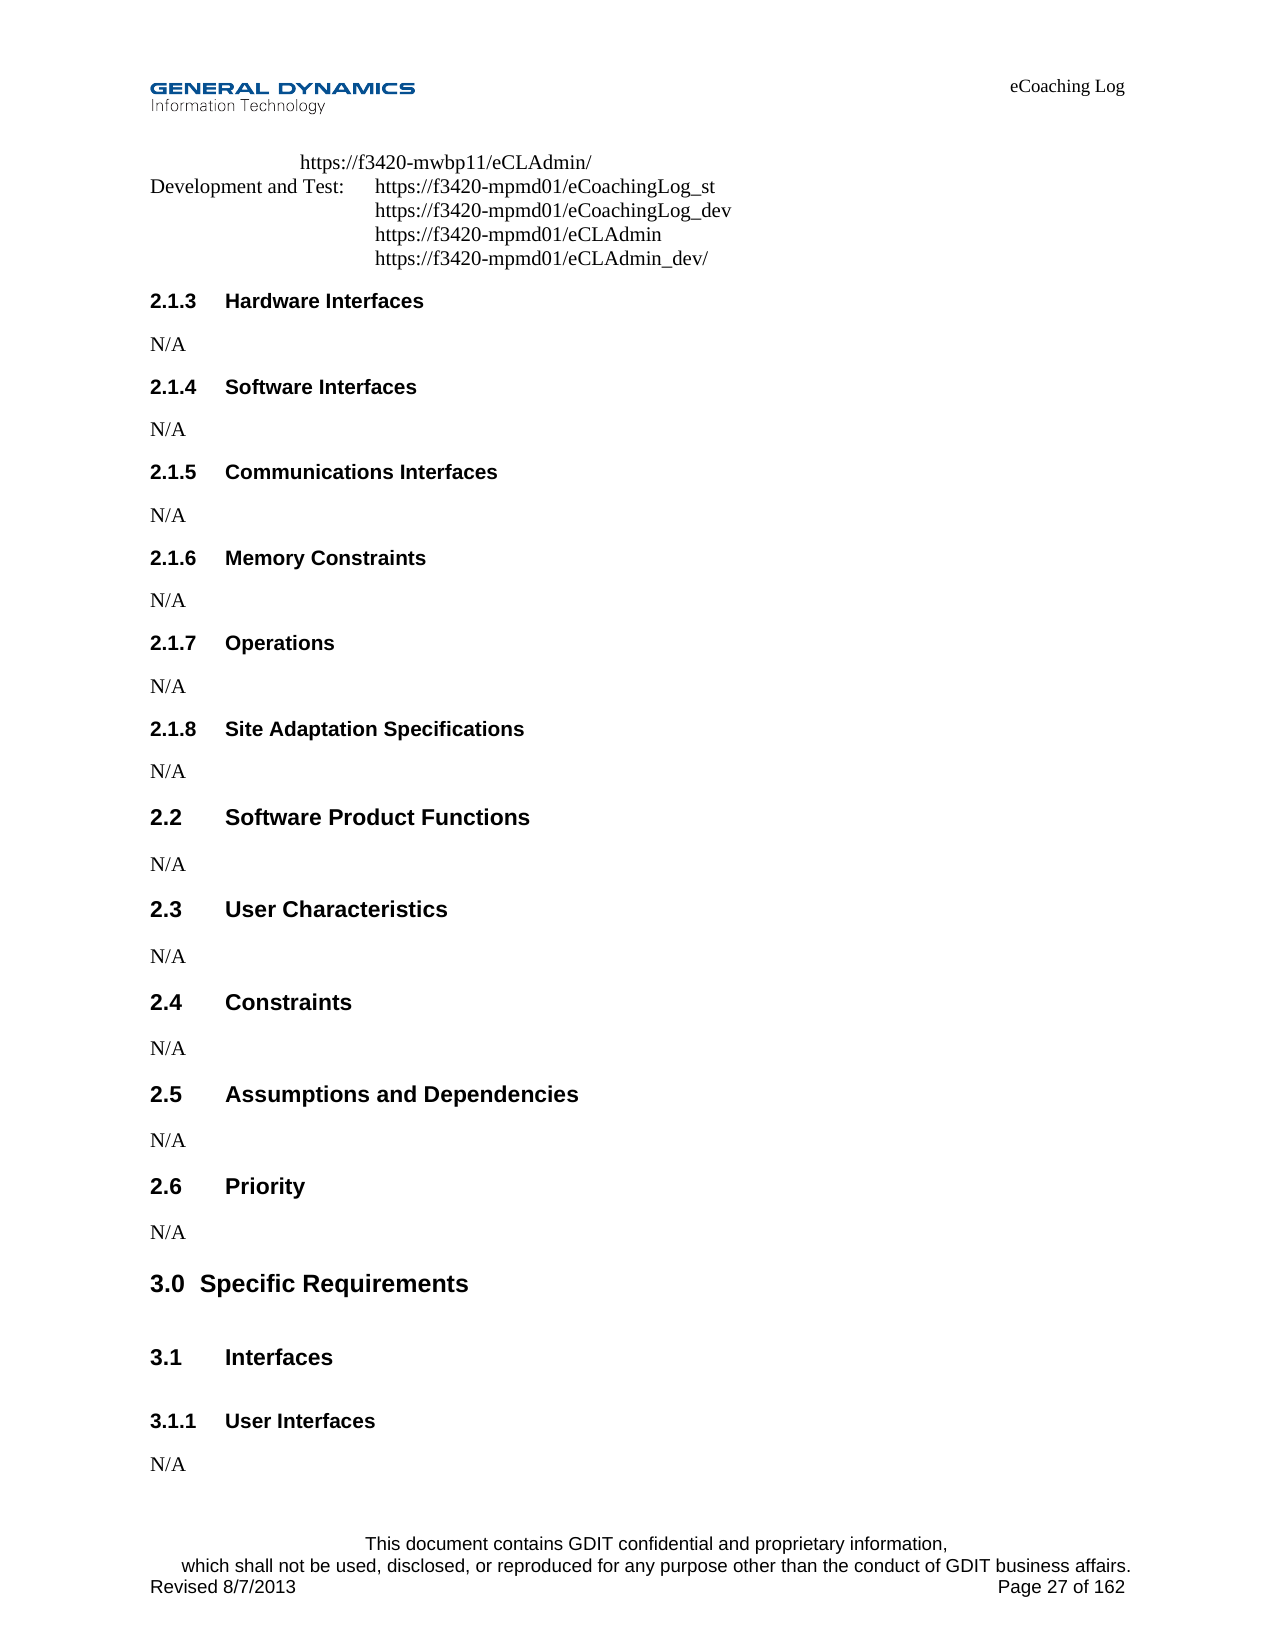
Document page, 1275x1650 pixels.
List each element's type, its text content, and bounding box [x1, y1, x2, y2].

subtitle 2.1.5 Communications Interfaces [150, 460, 1162, 484]
subtitle 2.1.6 Memory Constraints [150, 546, 1162, 569]
subtitle 2.1.3 Hardware Interfaces [150, 289, 1162, 313]
text Development and Test: https://f3420-mpmd01/eCoachingLog_st [150, 174, 1162, 198]
text N/A [150, 1220, 1162, 1244]
text N/A [150, 503, 1162, 527]
subtitle 3.1 Interfaces [150, 1343, 1162, 1370]
text https://f3420-mpmd01/eCLAdmin_dev/ [150, 246, 1162, 270]
subtitle 2.3 User Characteristics [150, 896, 1162, 923]
subtitle 2.5 Assumptions and Dependencies [150, 1081, 1162, 1107]
subtitle 3.1.1 User Interfaces [150, 1409, 1162, 1433]
subtitle 2.1.4 Software Interfaces [150, 374, 1162, 398]
subtitle 2.2 Software Product Functions [150, 804, 1162, 831]
text N/A [150, 943, 1162, 968]
subtitle 2.1.7 Operations [150, 631, 1162, 655]
subtitle 3.0 Specific Requirements [150, 1269, 1162, 1298]
subtitle 2.4 Constraints [150, 988, 1162, 1015]
text https://f3420-mwbp11/eCLAdmin/ [225, 150, 1162, 174]
text N/A [150, 759, 1162, 783]
text N/A [150, 332, 1162, 356]
text N/A [150, 417, 1162, 441]
text N/A [150, 851, 1162, 876]
text https://f3420-mpmd01/eCLAdmin [150, 222, 1162, 246]
subtitle 2.1.8 Site Adaptation Specifications [150, 717, 1162, 741]
text N/A [150, 1452, 1162, 1476]
text https://f3420-mpmd01/eCoachingLog_dev [150, 198, 1162, 222]
picture [126, 67, 439, 130]
text N/A [150, 588, 1162, 612]
text N/A [150, 1036, 1162, 1060]
text N/A [150, 1128, 1162, 1152]
text N/A [150, 674, 1162, 698]
subtitle 2.6 Priority [150, 1173, 1162, 1199]
